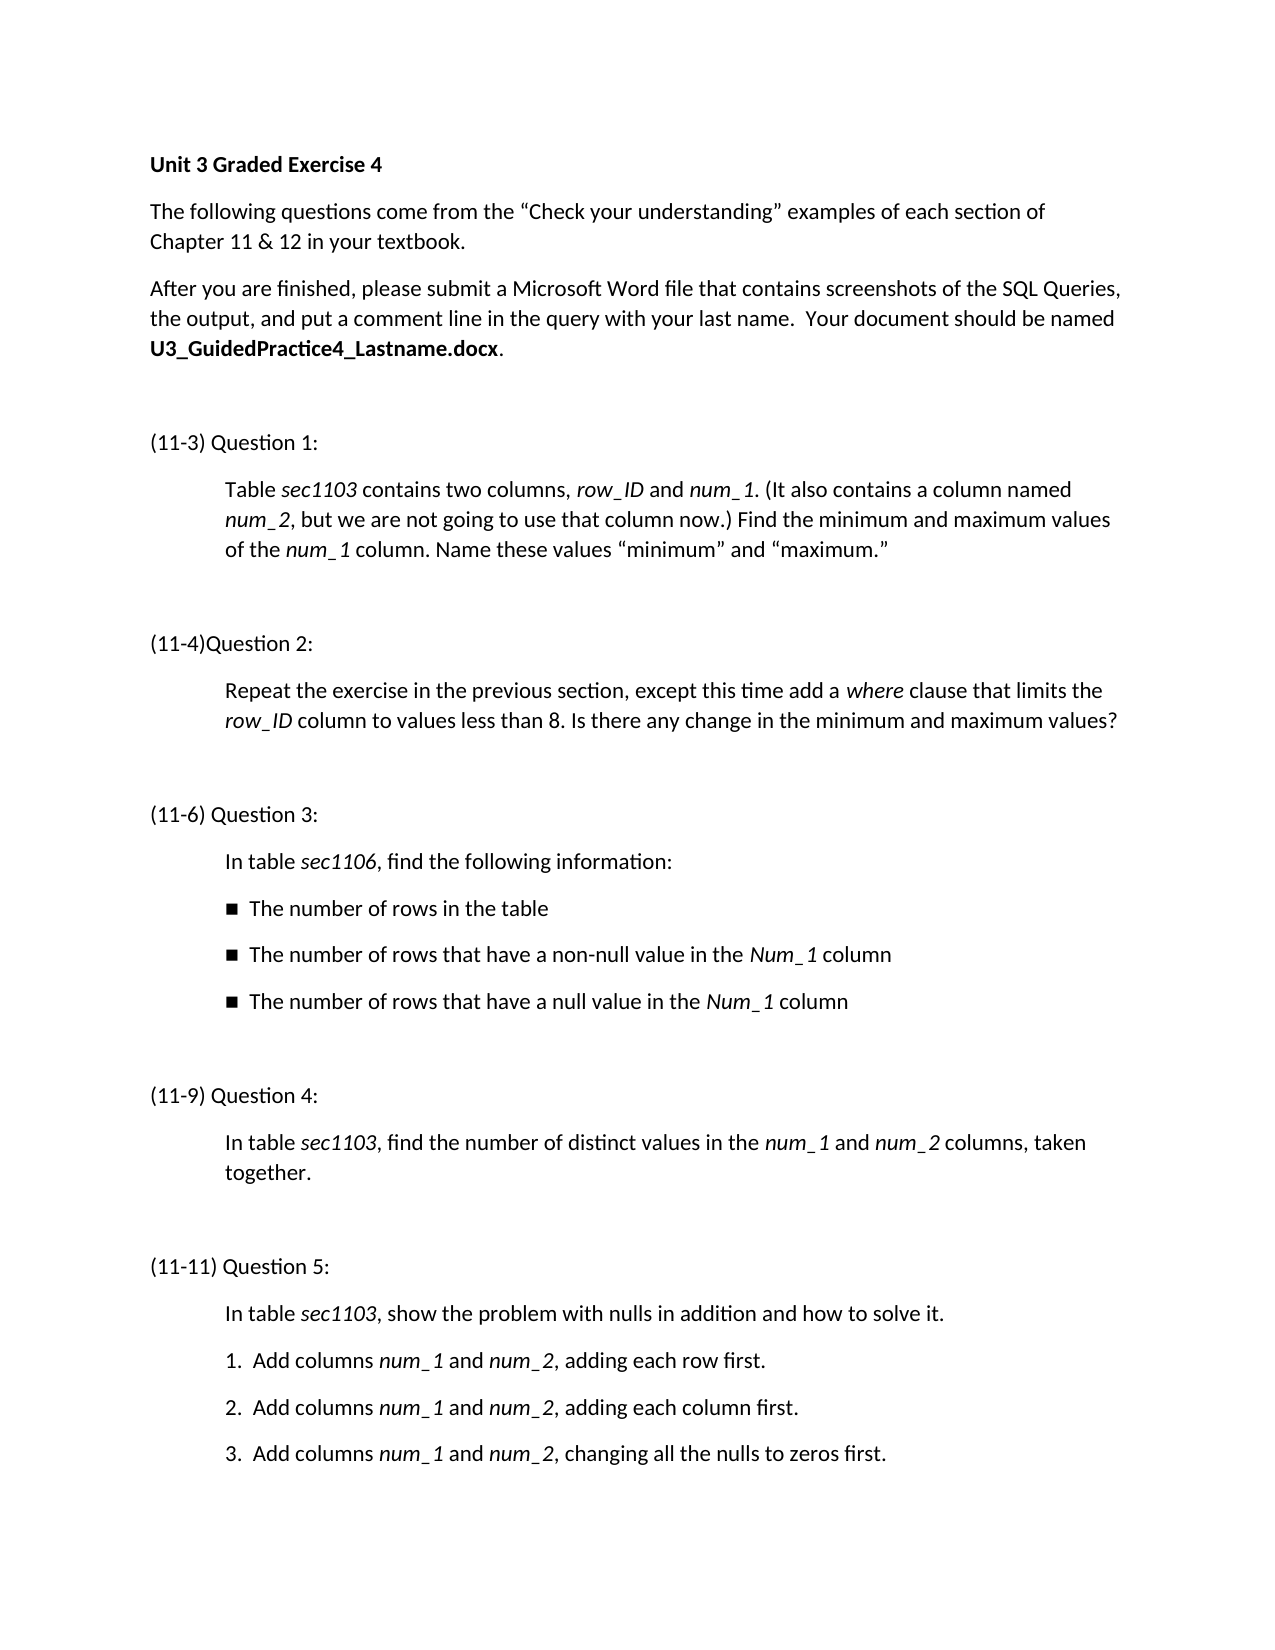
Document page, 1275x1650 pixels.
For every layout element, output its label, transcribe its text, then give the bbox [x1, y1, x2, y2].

text (11-9) Question 4: [150, 1081, 1125, 1109]
text In table sec1103, find the number of distinct values in the num_1 and num_2 columns, taken together. [225, 1128, 1125, 1186]
text ■ The number of rows in the table [150, 894, 1125, 922]
text (11-3) Question 1: [150, 428, 1125, 456]
text (11-4)Question 2: [150, 629, 1125, 657]
text ■ The number of rows that have a null value in the Num_1 column [150, 987, 1125, 1016]
text (11-6) Question 3: [150, 800, 1125, 828]
text Repeat the exercise in the previous section, except this time add a where clause that limits the row_ID column to values less than 8. Is there any change in the minimum and maximum values? [225, 676, 1125, 734]
text 3. Add columns num_1 and num_2, changing all the nulls to zeros first. [150, 1439, 1125, 1468]
text 2. Add columns num_1 and num_2, adding each column first. [150, 1393, 1125, 1421]
text In table sec1106, find the following information: [150, 847, 1125, 875]
text In table sec1103, show the problem with nulls in addition and how to solve it. [150, 1299, 1125, 1327]
text 1. Add columns num_1 and num_2, adding each row first. [150, 1346, 1125, 1374]
text (11-11) Question 5: [150, 1252, 1125, 1280]
text The following questions come from the “Check your understanding” examples of each section of Chapter 11 & 12 in your textbook. [150, 197, 1125, 255]
text Unit 3 Graded Exercise 4 [150, 150, 1125, 178]
text Table sec1103 contains two columns, row_ID and num_1. (It also contains a column named num_2, but we are not going to use that column now.) Find the minimum and maximum values of the num_1 column. Name these values “minimum” and “maximum.” [225, 475, 1125, 563]
text ■ The number of rows that have a non-null value in the Num_1 column [150, 941, 1125, 969]
text After you are finished, please submit a Microsoft Word file that contains screenshots of the SQL Queries, the output, and put a comment line in the query with your last name. Your document should be named U3_GuidedPractice4_Lastname.docx. [150, 274, 1125, 362]
